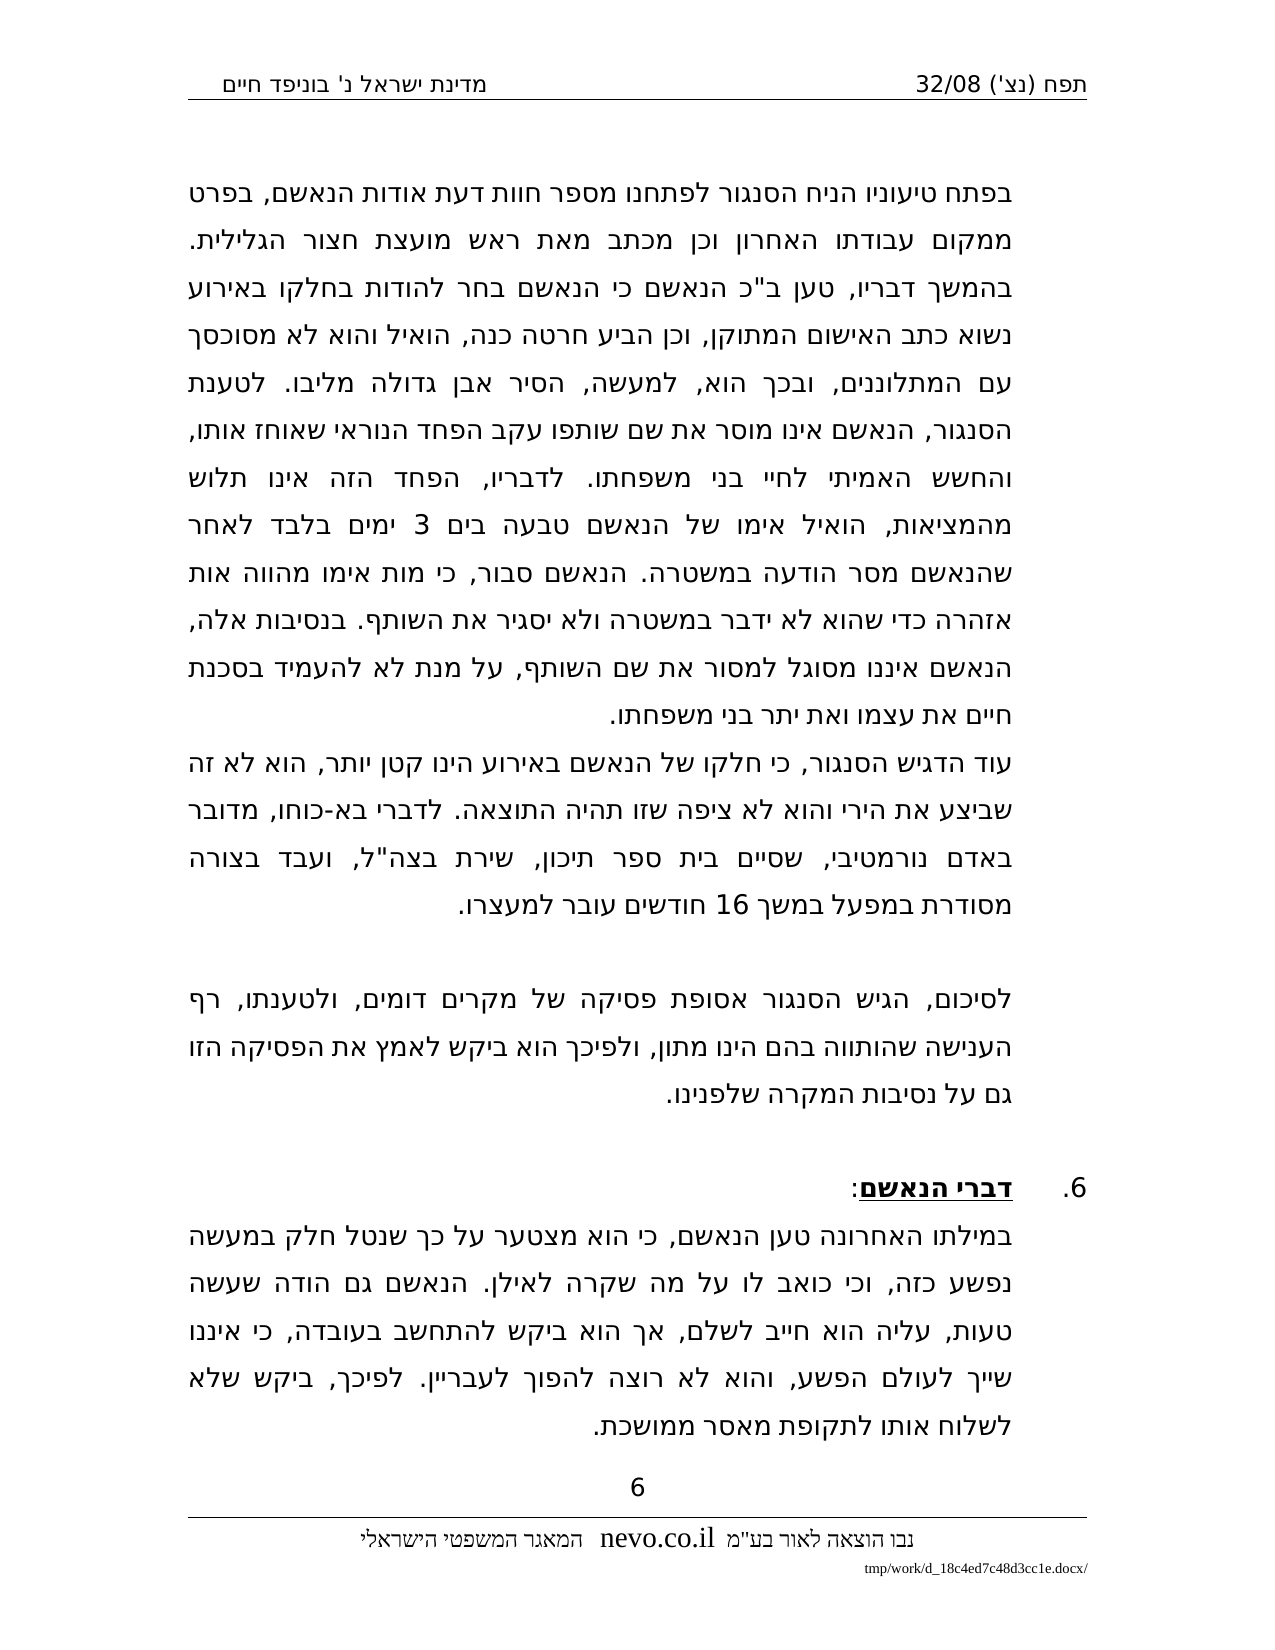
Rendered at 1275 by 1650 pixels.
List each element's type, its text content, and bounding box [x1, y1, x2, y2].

text לסיכום, הגיש הסנגור אסופת פסיקה של מקרים דומים, ולטענתו, רף הענישה שהותווה בהם הינו מתון, ולפיכך הוא ביקש לאמץ את הפסיקה הזו גם על נסיבות המקרה שלפנינו. [187, 984, 1012, 1110]
text 6. דברי הנאשם: [187, 1173, 1087, 1204]
text בפתח טיעוניו הניח הסנגור לפתחנו מספר חוות דעת אודות הנאשם, בפרט ממקום עבודתו האחרון וכן מכתב מאת ראש מועצת חצור הגלילית. בהמשך דבריו, טען ב"כ הנאשם כי הנאשם בחר להודות בחלקו באירוע נשוא כתב האישום המתוקן, וכן הביע חרטה כנה, הואיל והוא לא מסוכסך עם המתלוננים, ובכך הוא, למעשה, הסיר אבן גדולה מליבו. לטענת הסנגור, הנאשם אינו מוסר את שם שותפו עקב הפחד הנוראי שאוחז אותו, והחשש האמיתי לחיי בני משפחתו. לדבריו, הפחד הזה אינו תלוש מהמציאות, הואיל אימו של הנאשם טבעה בים 3 ימים בלבד לאחר שהנאשם מסר הודעה במשטרה. הנאשם סבור, כי מות אימו מהווה אות אזהרה כדי שהוא לא ידבר במשטרה ולא יסגיר את השותף. בנסיבות אלה, הנאשם איננו מסוגל למסור את שם השותף, על מנת לא להעמיד בסכנת חיים את עצמו ואת יתר בני משפחתו. [187, 177, 1012, 731]
text במילתו האחרונה טען הנאשם, כי הוא מצטער על כך שנטל חלק במעשה נפשע כזה, וכי כואב לו על מה שקרה לאילן. הנאשם גם הודה שעשה טעות, עליה הוא חייב לשלם, אך הוא ביקש להתחשב בעובדה, כי איננו שייך לעולם הפשע, והוא לא רוצה להפוך לעבריין. לפיכך, ביקש שלא לשלוח אותו לתקופת מאסר ממושכת. [187, 1220, 1012, 1442]
text עוד הדגיש הסנגור, כי חלקו של הנאשם באירוע הינו קטן יותר, הוא לא זה שביצע את הירי והוא לא ציפה שזו תהיה התוצאה. לדברי בא-כוחו, מדובר באדם נורמטיבי, שסיים בית ספר תיכון, שירת בצה"ל, ועבד בצורה מסודרת במפעל במשך 16 חודשים עובר למעצרו. [187, 747, 1012, 921]
